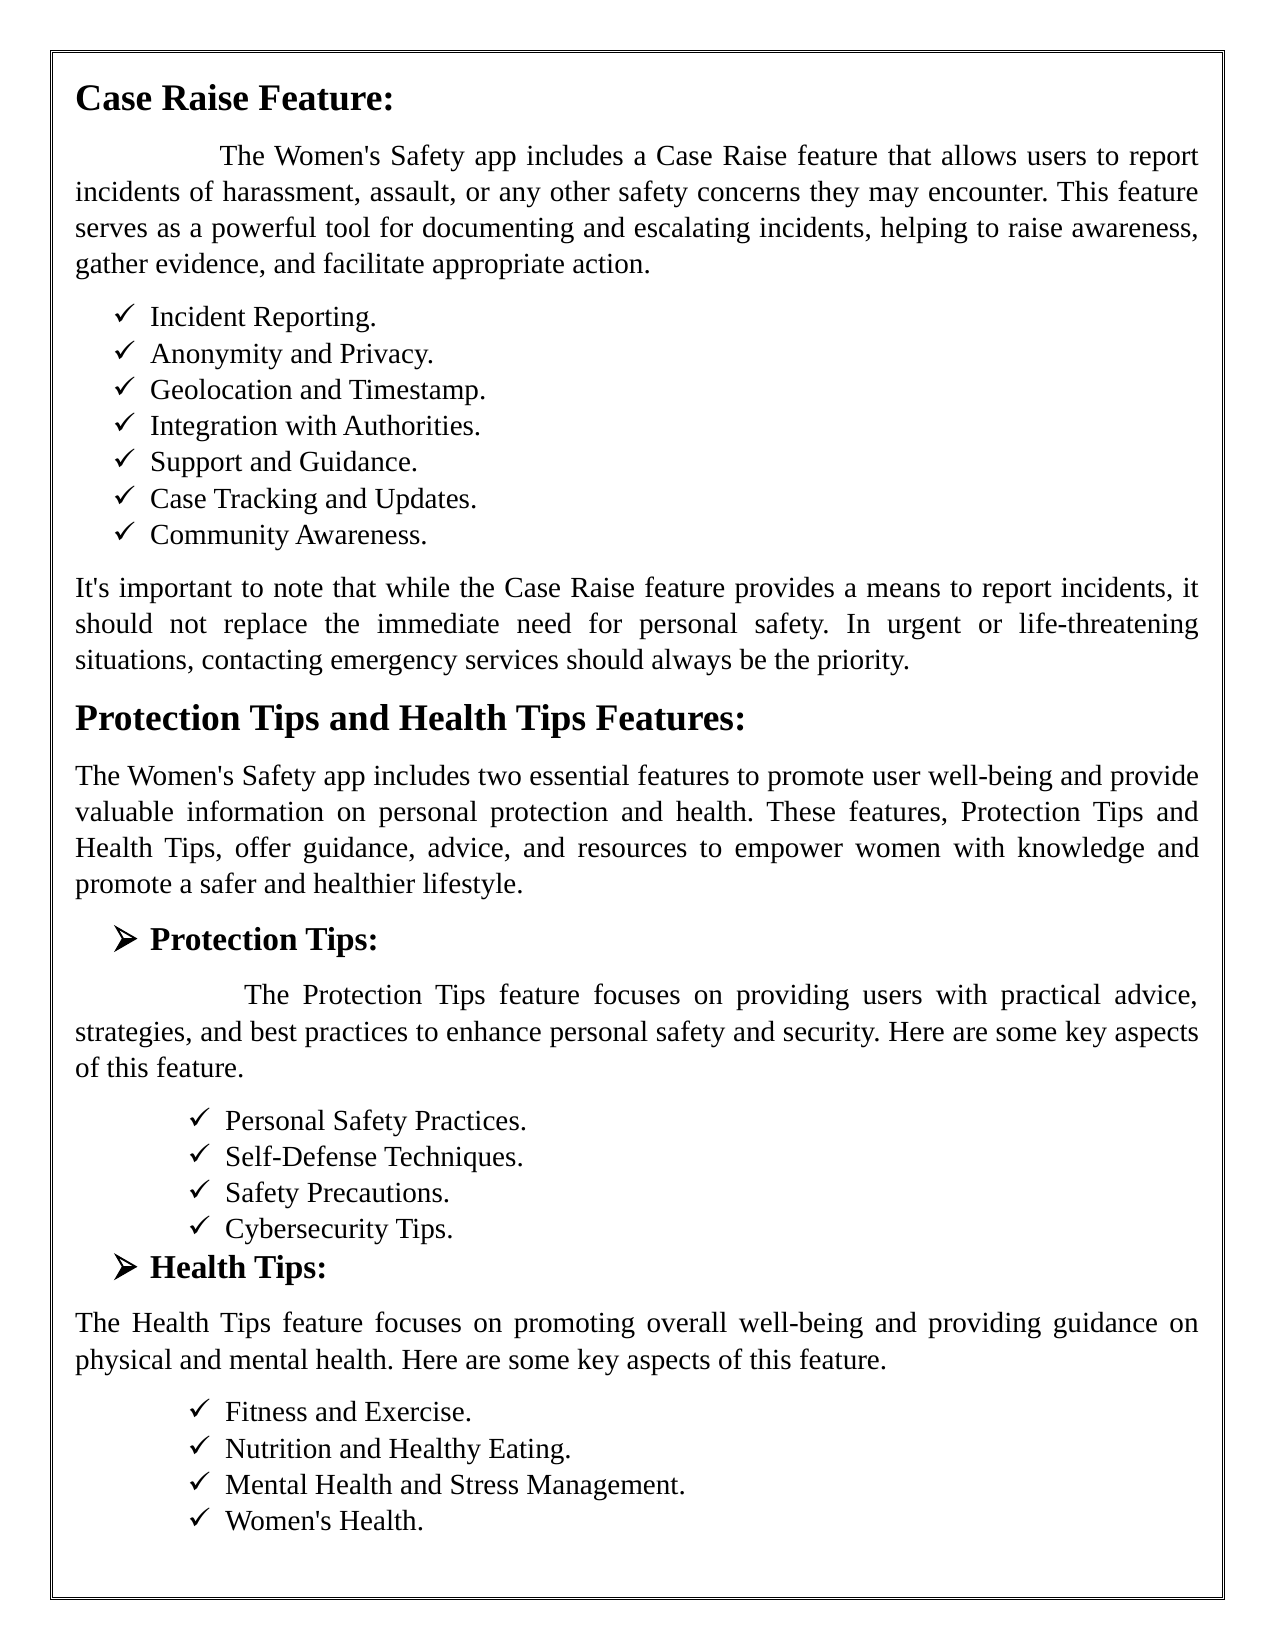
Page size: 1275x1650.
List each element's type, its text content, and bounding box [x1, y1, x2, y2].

list Nutrition and Healthy Eating. [187, 1431, 1200, 1464]
list Case Tracking and Updates. [112, 481, 1200, 514]
list Geolocation and Timestamp. [112, 372, 1200, 406]
text It's important to note that while the Case Raise feature provides a means to report incidents, it should not replace the immediate need for personal safety. In urgent or life-threatening situations, contacting emergency services should always be the priority. [75, 570, 1200, 676]
list Cybersecurity Tips. [187, 1211, 1200, 1245]
text The Women's Safety app includes two essential features to promote user well-being and provide valuable information on personal protection and health. These features, Protection Tips and Health Tips, offer guidance, advice, and resources to empower women with knowledge and promote a safer and healthier lifestyle. [75, 758, 1200, 900]
list Health Tips: [112, 1248, 1200, 1286]
list Women's Health. [187, 1503, 1200, 1537]
list Anonymity and Privacy. [112, 336, 1200, 369]
list Personal Safety Practices. [187, 1103, 1200, 1136]
text The Health Tips feature focuses on promoting overall well-being and providing guidance on physical and mental health. Here are some key aspects of this feature. [75, 1306, 1200, 1375]
list Incident Reporting. [112, 299, 1200, 333]
text Case Raise Feature: [75, 75, 1200, 118]
text Protection Tips and Health Tips Features: [75, 695, 1200, 738]
list Fitness and Exercise. [187, 1394, 1200, 1428]
list Integration with Authorities. [112, 408, 1200, 442]
list Safety Precautions. [187, 1175, 1200, 1209]
list Mental Health and Stress Management. [187, 1467, 1200, 1501]
list Community Awareness. [112, 517, 1200, 551]
list Protection Tips: [112, 919, 1200, 958]
text The Women's Safety app includes a Case Raise feature that allows users to report incidents of harassment, assault, or any other safety concerns they may encounter. This feature serves as a powerful tool for documenting and escalating incidents, helping to raise awareness, gather evidence, and facilitate appropriate action. [75, 138, 1200, 280]
list Support and Guidance. [112, 444, 1200, 478]
text The Protection Tips feature focuses on providing users with practical advice, strategies, and best practices to enhance personal safety and security. Here are some key aspects of this feature. [75, 977, 1200, 1083]
list Self-Defense Techniques. [187, 1139, 1200, 1172]
